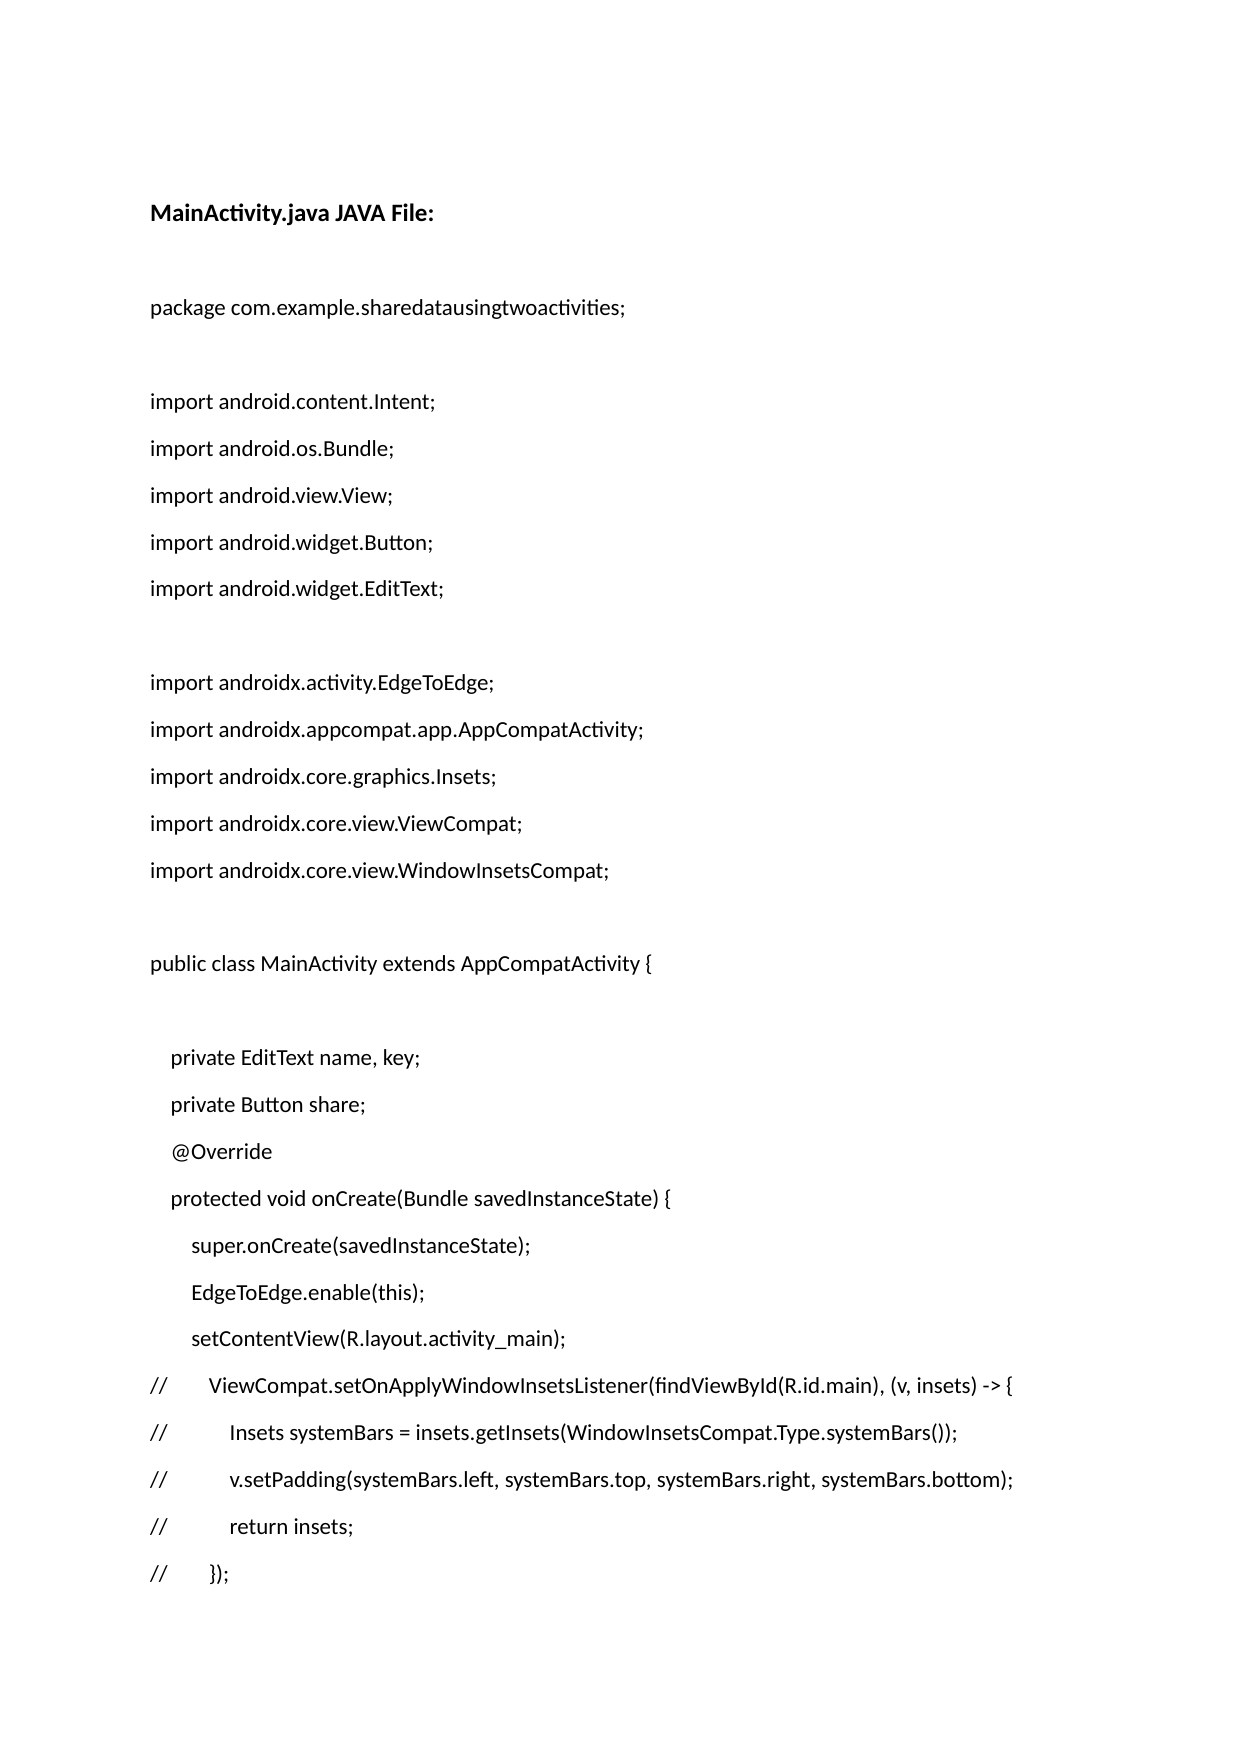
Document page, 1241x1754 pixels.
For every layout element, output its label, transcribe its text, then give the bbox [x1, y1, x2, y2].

text import androidx.core.view.WindowInsetsCompat; [150, 856, 1090, 884]
text import android.widget.EditText; [150, 574, 1090, 603]
text // v.setPadding(systemBars.left, systemBars.top, systemBars.right, systemBars.bottom); [150, 1465, 1090, 1493]
text private EditText name, key; [150, 1043, 1090, 1071]
text public class MainActivity extends AppCompatActivity { [150, 949, 1090, 978]
text // return insets; [150, 1512, 1090, 1540]
text // }); [150, 1559, 1090, 1587]
text EdgeToEdge.enable(this); [150, 1278, 1090, 1306]
text import android.content.Intent; [150, 387, 1090, 415]
text // Insets systemBars = insets.getInsets(WindowInsetsCompat.Type.systemBars()); [150, 1418, 1090, 1446]
text import androidx.activity.EdgeToEdge; [150, 668, 1090, 696]
text setContentView(R.layout.activity_main); [150, 1324, 1090, 1353]
text MainActivity.java JAVA File: [150, 197, 1090, 227]
text import android.os.Bundle; [150, 434, 1090, 462]
text super.onCreate(savedInstanceState); [150, 1231, 1090, 1259]
text import android.view.View; [150, 481, 1090, 509]
text import androidx.core.view.ViewCompat; [150, 809, 1090, 837]
text import androidx.appcompat.app.AppCompatActivity; [150, 715, 1090, 743]
text @Override [150, 1137, 1090, 1165]
text protected void onCreate(Bundle savedInstanceState) { [150, 1184, 1090, 1212]
text private Button share; [150, 1090, 1090, 1118]
text // ViewCompat.setOnApplyWindowInsetsListener(findViewById(R.id.main), (v, insets) -> { [150, 1371, 1090, 1399]
text package com.example.sharedatausingtwoactivities; [150, 293, 1090, 321]
text import androidx.core.graphics.Insets; [150, 762, 1090, 790]
text import android.widget.Button; [150, 528, 1090, 556]
